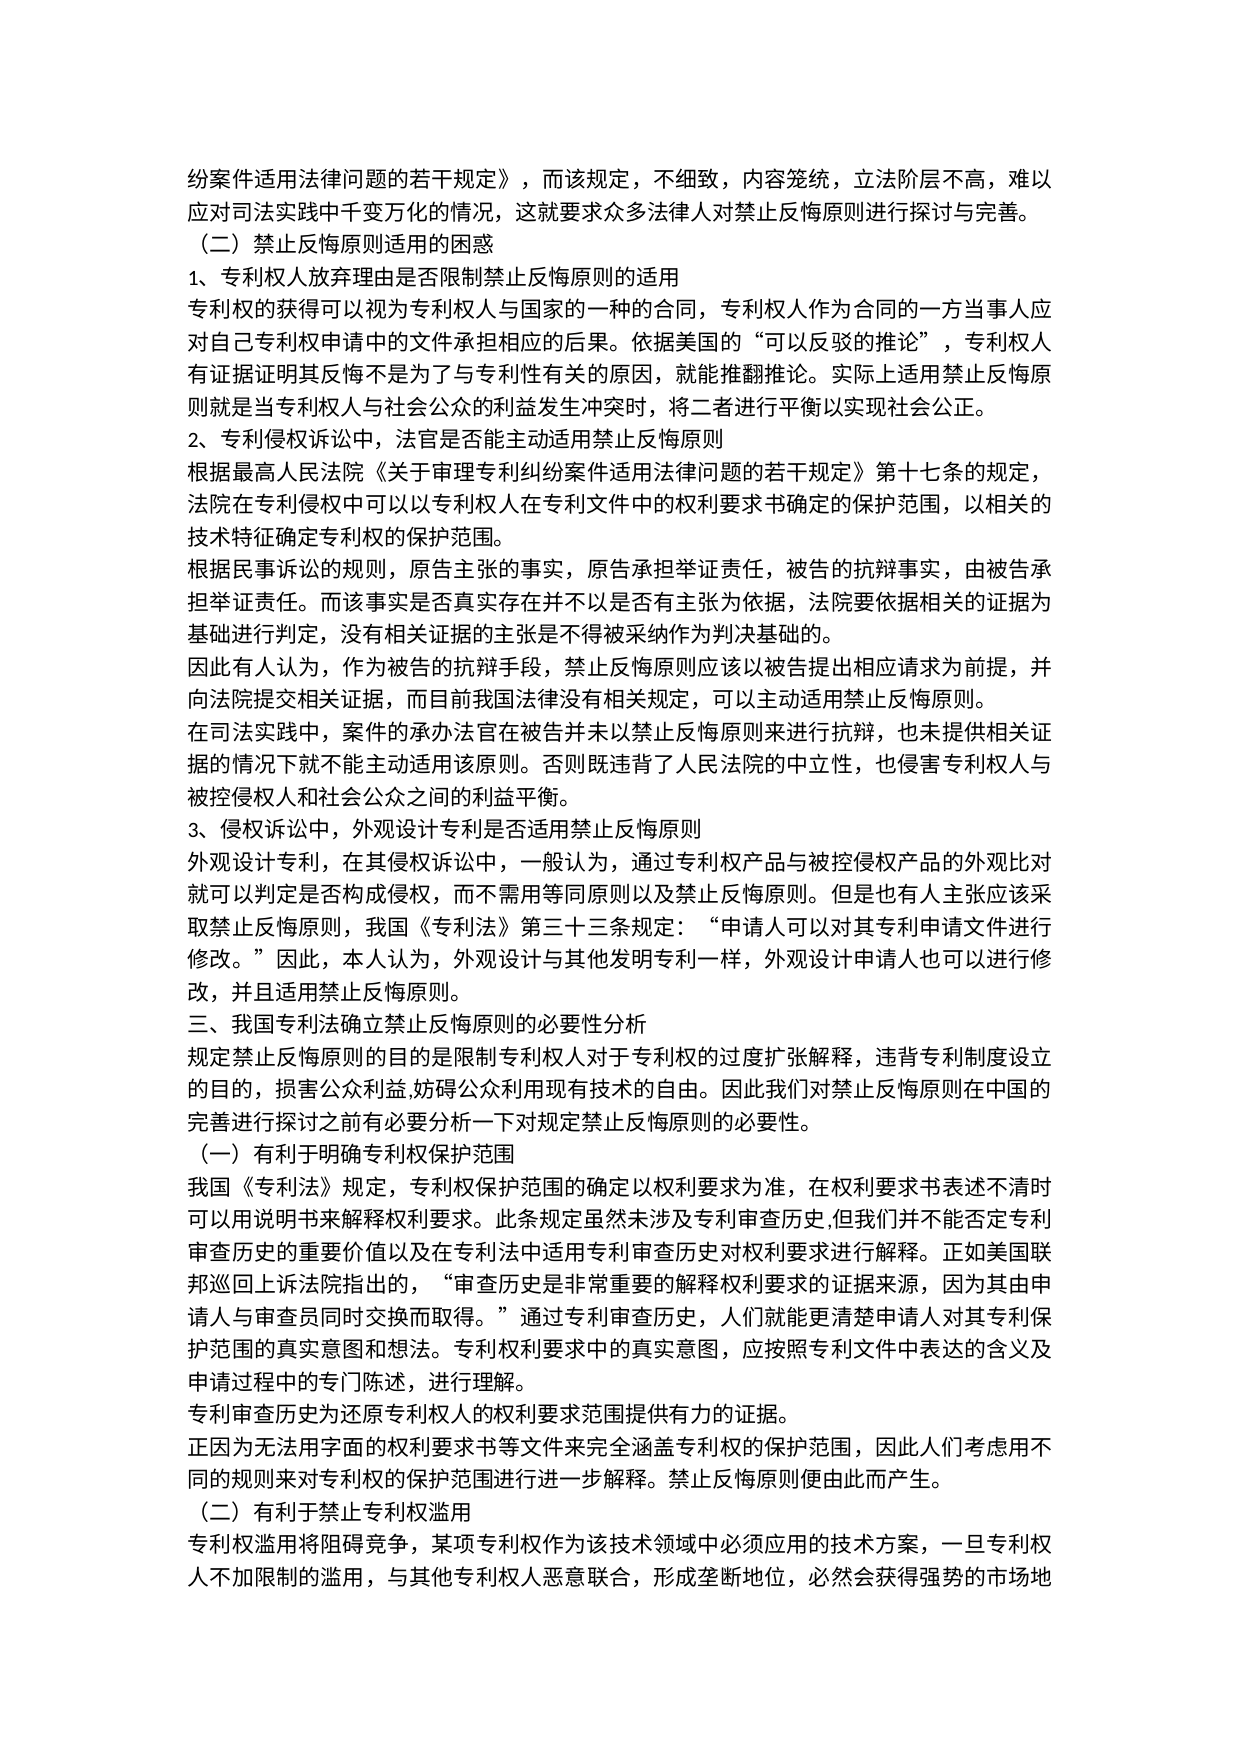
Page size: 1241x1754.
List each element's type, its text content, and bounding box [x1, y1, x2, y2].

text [187, 162, 1053, 227]
text 正因为无法用字面的权利要求书等文件来完全涵盖专利权的保护范围，因此人们考虑用不同的规则来对专利权的保护范围进行进一步解释。禁止反悔原则便由此而产生。 [187, 1429, 1053, 1494]
text 在司法实践中，案件的承办法官在被告并未以禁止反悔原则来进行抗辩，也未提供相关证据的情况下就不能主动适用该原则。否则既违背了人民法院的中立性，也侵害专利权人与被控侵权人和社会公众之间的利益平衡。 [187, 714, 1053, 812]
text 规定禁止反悔原则的目的是限制专利权人对于专利权的过度扩张解释，违背专利制度设立的目的，损害公众利益,妨碍公众利用现有技术的自由。因此我们对禁止反悔原则在中国的完善进行探讨之前有必要分析一下对规定禁止反悔原则的必要性。 [187, 1039, 1053, 1137]
text （二）禁止反悔原则适用的困惑 [187, 227, 1053, 259]
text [187, 1527, 1053, 1592]
text 三、我国专利法确立禁止反悔原则的必要性分析 [187, 1007, 1053, 1039]
text 根据最高人民法院《关于审理专利纠纷案件适用法律问题的若干规定》第十七条的规定，法院在专利侵权中可以以专利权人在专利文件中的权利要求书确定的保护范围，以相关的技术特征确定专利权的保护范围。 [187, 454, 1053, 552]
text 2、专利侵权诉讼中，法官是否能主动适用禁止反悔原则 [187, 422, 1053, 454]
text 外观设计专利，在其侵权诉讼中，一般认为，通过专利权产品与被控侵权产品的外观比对，就可以判定是否构成侵权，而不需用等同原则以及禁止反悔原则。但是也有人主张应该采取禁止反悔原则，我国《专利法》第三十三条规定：“申请人可以对其专利申请文件进行修改。”因此，本人认为，外观设计与其他发明专利一样，外观设计申请人也可以进行修改，并且适用禁止反悔原则。 [187, 844, 1053, 1007]
text 专利权的获得可以视为专利权人与国家的一种的合同，专利权人作为合同的一方当事人应对自己专利权申请中的文件承担相应的后果。依据美国的“可以反驳的推论”，专利权人有证据证明其反悔不是为了与专利性有关的原因，就能推翻推论。实际上适用禁止反悔原则就是当专利权人与社会公众的利益发生冲突时，将二者进行平衡以实现社会公正。 [187, 292, 1053, 422]
text （一）有利于明确专利权保护范围 [187, 1137, 1053, 1169]
text 根据民事诉讼的规则，原告主张的事实，原告承担举证责任，被告的抗辩事实，由被告承担举证责任。而该事实是否真实存在并不以是否有主张为依据，法院要依据相关的证据为基础进行判定，没有相关证据的主张是不得被采纳作为判决基础的。 [187, 552, 1053, 649]
text 我国《专利法》规定，专利权保护范围的确定以权利要求为准，在权利要求书表述不清时，可以用说明书来解释权利要求。此条规定虽然未涉及专利审查历史,但我们并不能否定专利审查历史的重要价值以及在专利法中适用专利审查历史对权利要求进行解释。正如美国联邦巡回上诉法院指出的，“审查历史是非常重要的解释权利要求的证据来源，因为其由申请人与审查员同时交换而取得。”通过专利审查历史，人们就能更清楚申请人对其专利保护范围的真实意图和想法。专利权利要求中的真实意图，应按照专利文件中表达的含义及申请过程中的专门陈述，进行理解。 [187, 1169, 1053, 1397]
text 1、专利权人放弃理由是否限制禁止反悔原则的适用 [187, 259, 1053, 292]
text 专利审查历史为还原专利权人的权利要求范围提供有力的证据。 [187, 1397, 1053, 1429]
text 3、侵权诉讼中，外观设计专利是否适用禁止反悔原则 [187, 812, 1053, 844]
text （二）有利于禁止专利权滥用 [187, 1494, 1053, 1527]
text 因此有人认为，作为被告的抗辩手段，禁止反悔原则应该以被告提出相应请求为前提，并向法院提交相关证据，而目前我国法律没有相关规定，可以主动适用禁止反悔原则。 [187, 649, 1053, 714]
